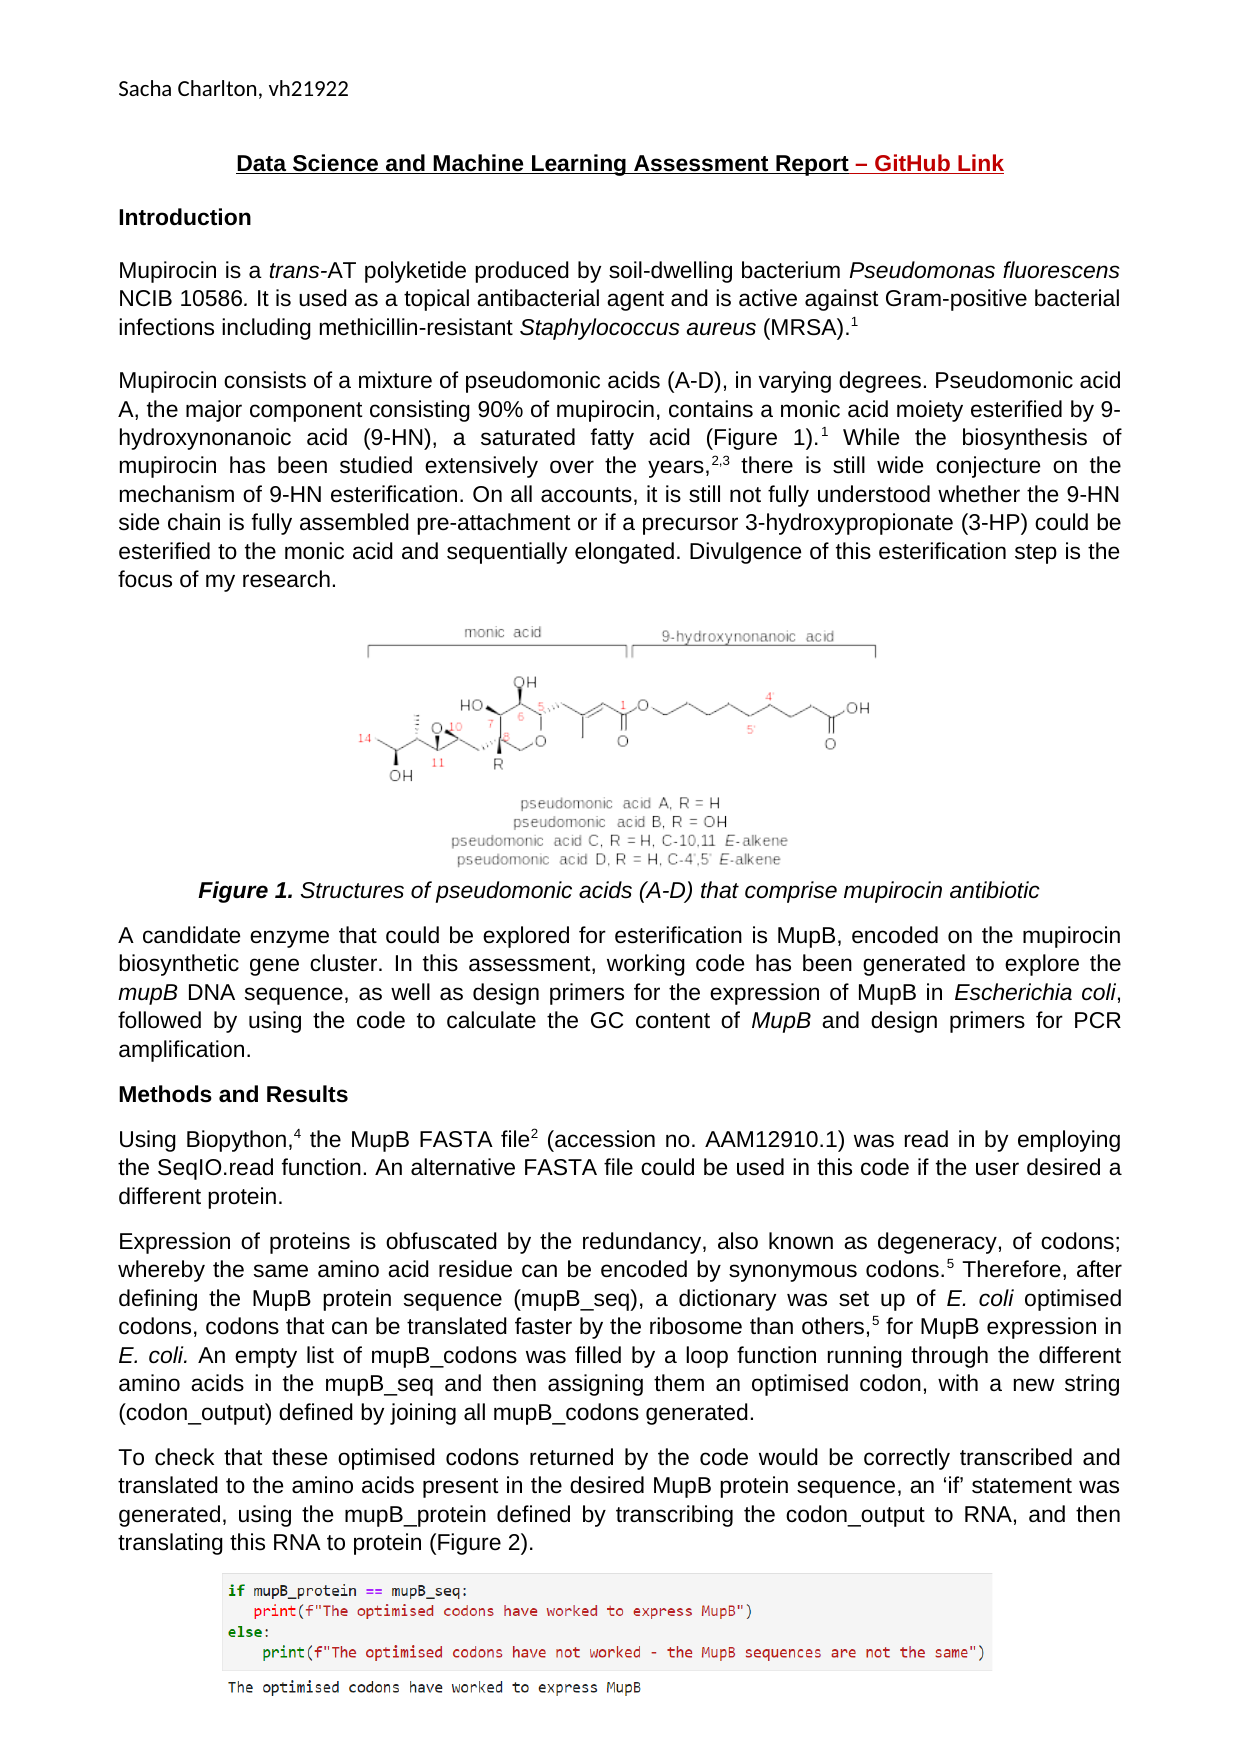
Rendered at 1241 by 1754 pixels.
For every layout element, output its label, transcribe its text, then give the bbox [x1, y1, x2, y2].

text A candidate enzyme that could be explored for esterification is MupB, encoded on the mupirocin biosynthetic gene cluster. In this assessment, working code has been generated to explore the mupB DNA sequence, as well as design primers for the expression of MupB in Escherichia coli, followed by using the code to calculate the GC content of MupB and design primers for PCR amplification. [118, 922, 1122, 1062]
text Mupirocin consists of a mixture of pseudomonic acids (A-D), in varying degrees. Pseudomonic acid A, the major component consisting 90% of mupirocin, contains a monic acid moiety esterified by 9-hydroxynonanoic acid (9-HN), a saturated fatty acid (Figure 1).1 While the biosynthesis of mupirocin has been studied extensively over the years,2,3 there is still wide conjecture on the mechanism of 9-HN esterification. On all accounts, it is still not fully understood whether the 9-HN side chain is fully assembled pre-attachment or if a precursor 3-hydroxypropionate (3-HP) could be esterified to the monic acid and sequentially elongated. Divulgence of this esterification step is the focus of my research. [118, 367, 1122, 593]
text Mupirocin is a trans-AT polyketide produced by soil-dwelling bacterium Pseudomonas fluorescens NCIB 10586. It is used as a topical antibacterial agent and is active against Gram-positive bacterial infections including methicillin-resistant Staphylococcus aureus (MRSA).1 [118, 257, 1122, 340]
text To check that these optimised codons returned by the code would be correctly transcribed and translated to the amino acids present in the desired MupB protein sequence, an ‘if’ statement was generated, using the mupB_protein defined by transcribing the codon_output to RNA, and then translating this RNA to protein (Figure 2). [118, 1444, 1122, 1555]
text Introduction [118, 203, 1122, 230]
text Data Science and Machine Learning Assessment Report – GitHub Link [118, 150, 1122, 176]
text Methods and Results [118, 1081, 1122, 1107]
text Using Biopython,4 the MupB FASTA file2 (accession no. AAM12910.1) was read in by employing the SeqIO.read function. An alternative FASTA file could be used in this code if the user desired a different protein. [118, 1126, 1122, 1209]
text Expression of proteins is obfuscated by the redundancy, also known as degeneracy, of codons; whereby the same amino acid residue can be encoded by synonymous codons.5 Therefore, after defining the MupB protein sequence (mupB_seq), a dictionary was set up of E. coli optimised codons, codons that can be translated faster by the ribosome than others,5 for MupB expression in E. coli. An empty list of mupB_codons was filled by a loop function running through the different amino acids in the mupB_seq and then assigning them an optimised codon, with a new string (codon_output) defined by joining all mupB_codons generated. [118, 1228, 1122, 1425]
picture [214, 1567, 992, 1702]
text Figure 1. Structures of pseudomonic acids (A-D) that comprise mupirocin antibiotic [118, 877, 1122, 903]
